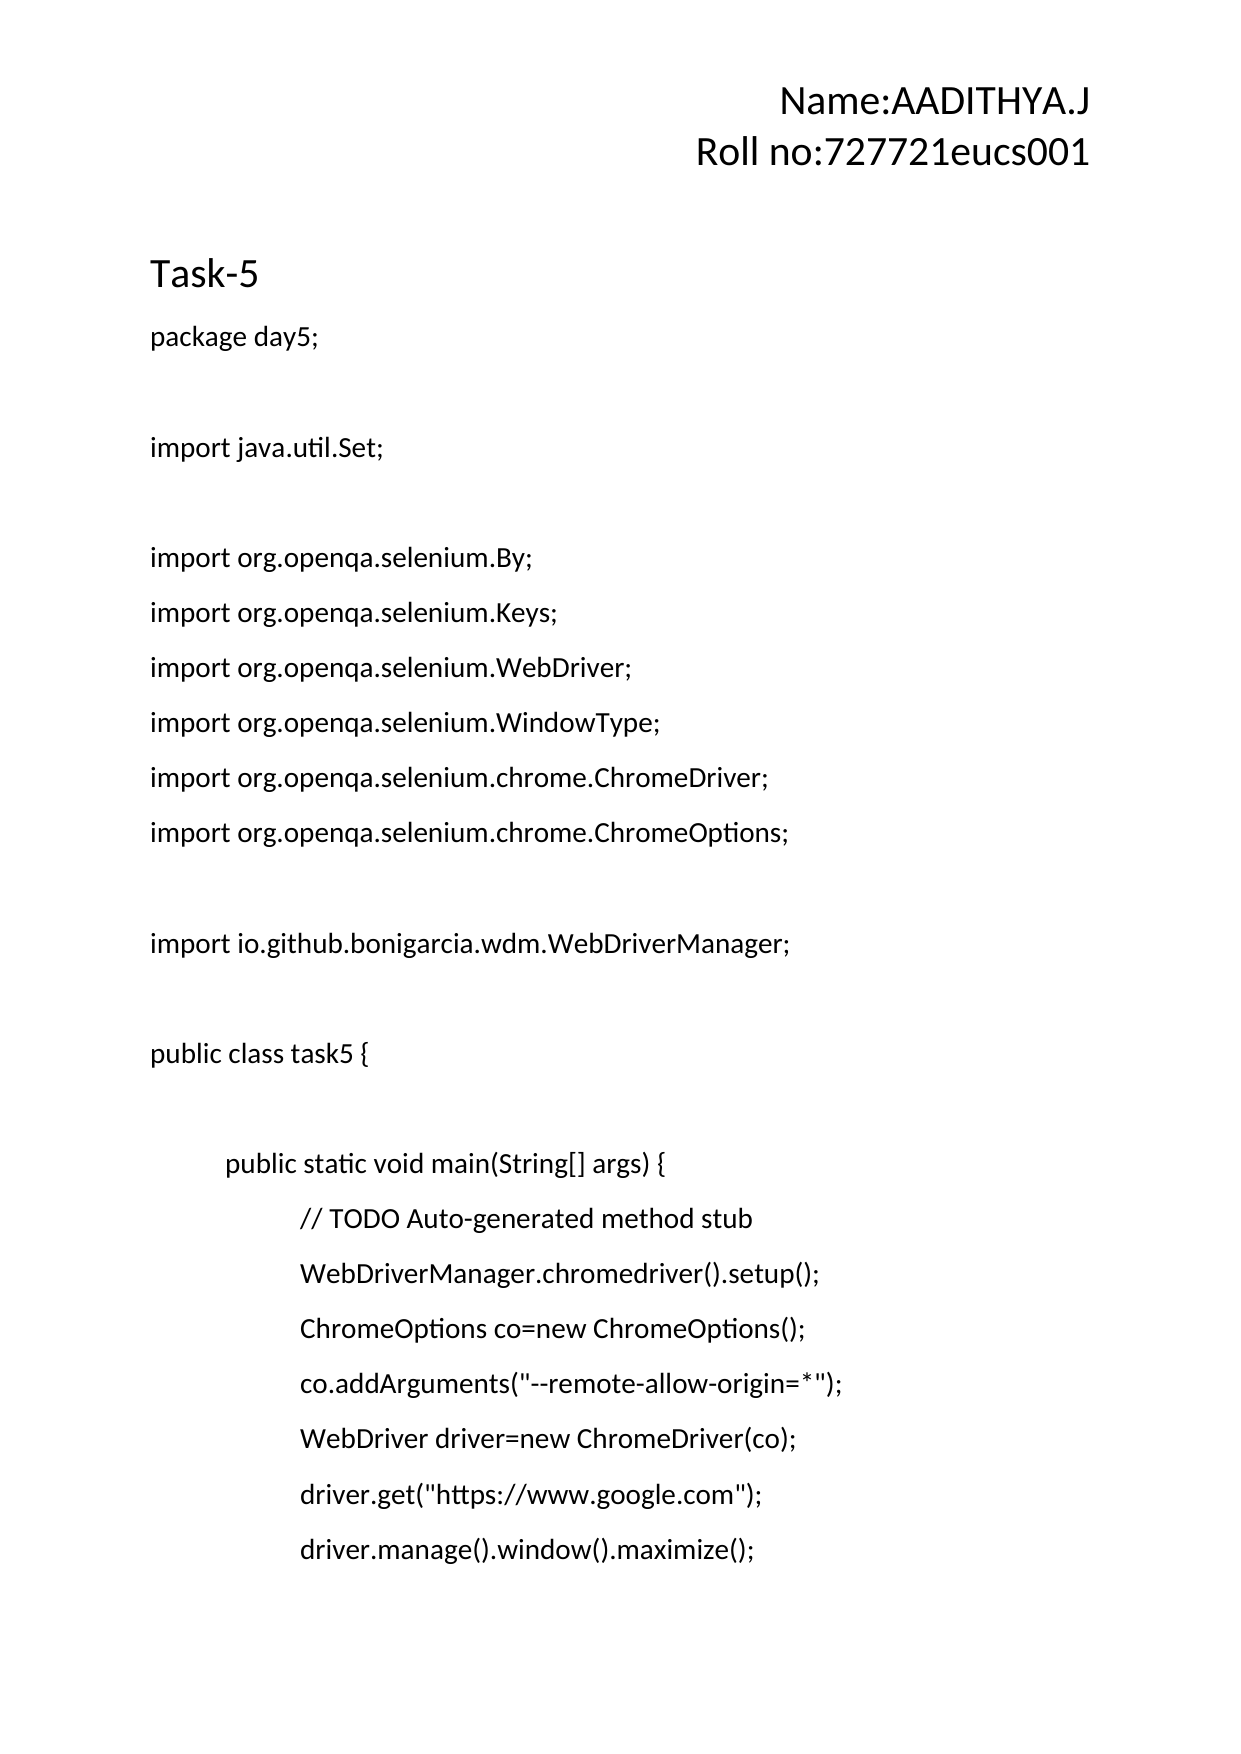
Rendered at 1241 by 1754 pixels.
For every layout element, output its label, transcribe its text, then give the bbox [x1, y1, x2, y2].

text ChromeOptions co=new ChromeOptions(); [150, 1310, 1090, 1346]
text driver.get("https://www.google.com"); [150, 1476, 1090, 1511]
text public class task5 { [150, 1035, 1090, 1071]
text import org.openqa.selenium.chrome.ChromeDriver; [150, 759, 1090, 795]
text co.addArguments("--remote-allow-origin=*"); [150, 1366, 1090, 1401]
text import org.openqa.selenium.WindowType; [150, 704, 1090, 740]
text WebDriver driver=new ChromeDriver(co); [150, 1421, 1090, 1456]
text WebDriverManager.chromedriver().setup(); [150, 1255, 1090, 1291]
text public static void main(String[] args) { [150, 1145, 1090, 1181]
text // TODO Auto-generated method stub [150, 1200, 1090, 1236]
text import java.util.Set; [150, 429, 1090, 464]
text package day5; [150, 318, 1090, 354]
text import org.openqa.selenium.By; [150, 539, 1090, 574]
text driver.manage().window().maximize(); [150, 1531, 1090, 1566]
text import org.openqa.selenium.WebDriver; [150, 649, 1090, 685]
text import org.openqa.selenium.Keys; [150, 594, 1090, 630]
text import io.github.bonigarcia.wdm.WebDriverManager; [150, 925, 1090, 960]
text Task-5 [150, 247, 1090, 298]
text import org.openqa.selenium.chrome.ChromeOptions; [150, 814, 1090, 850]
